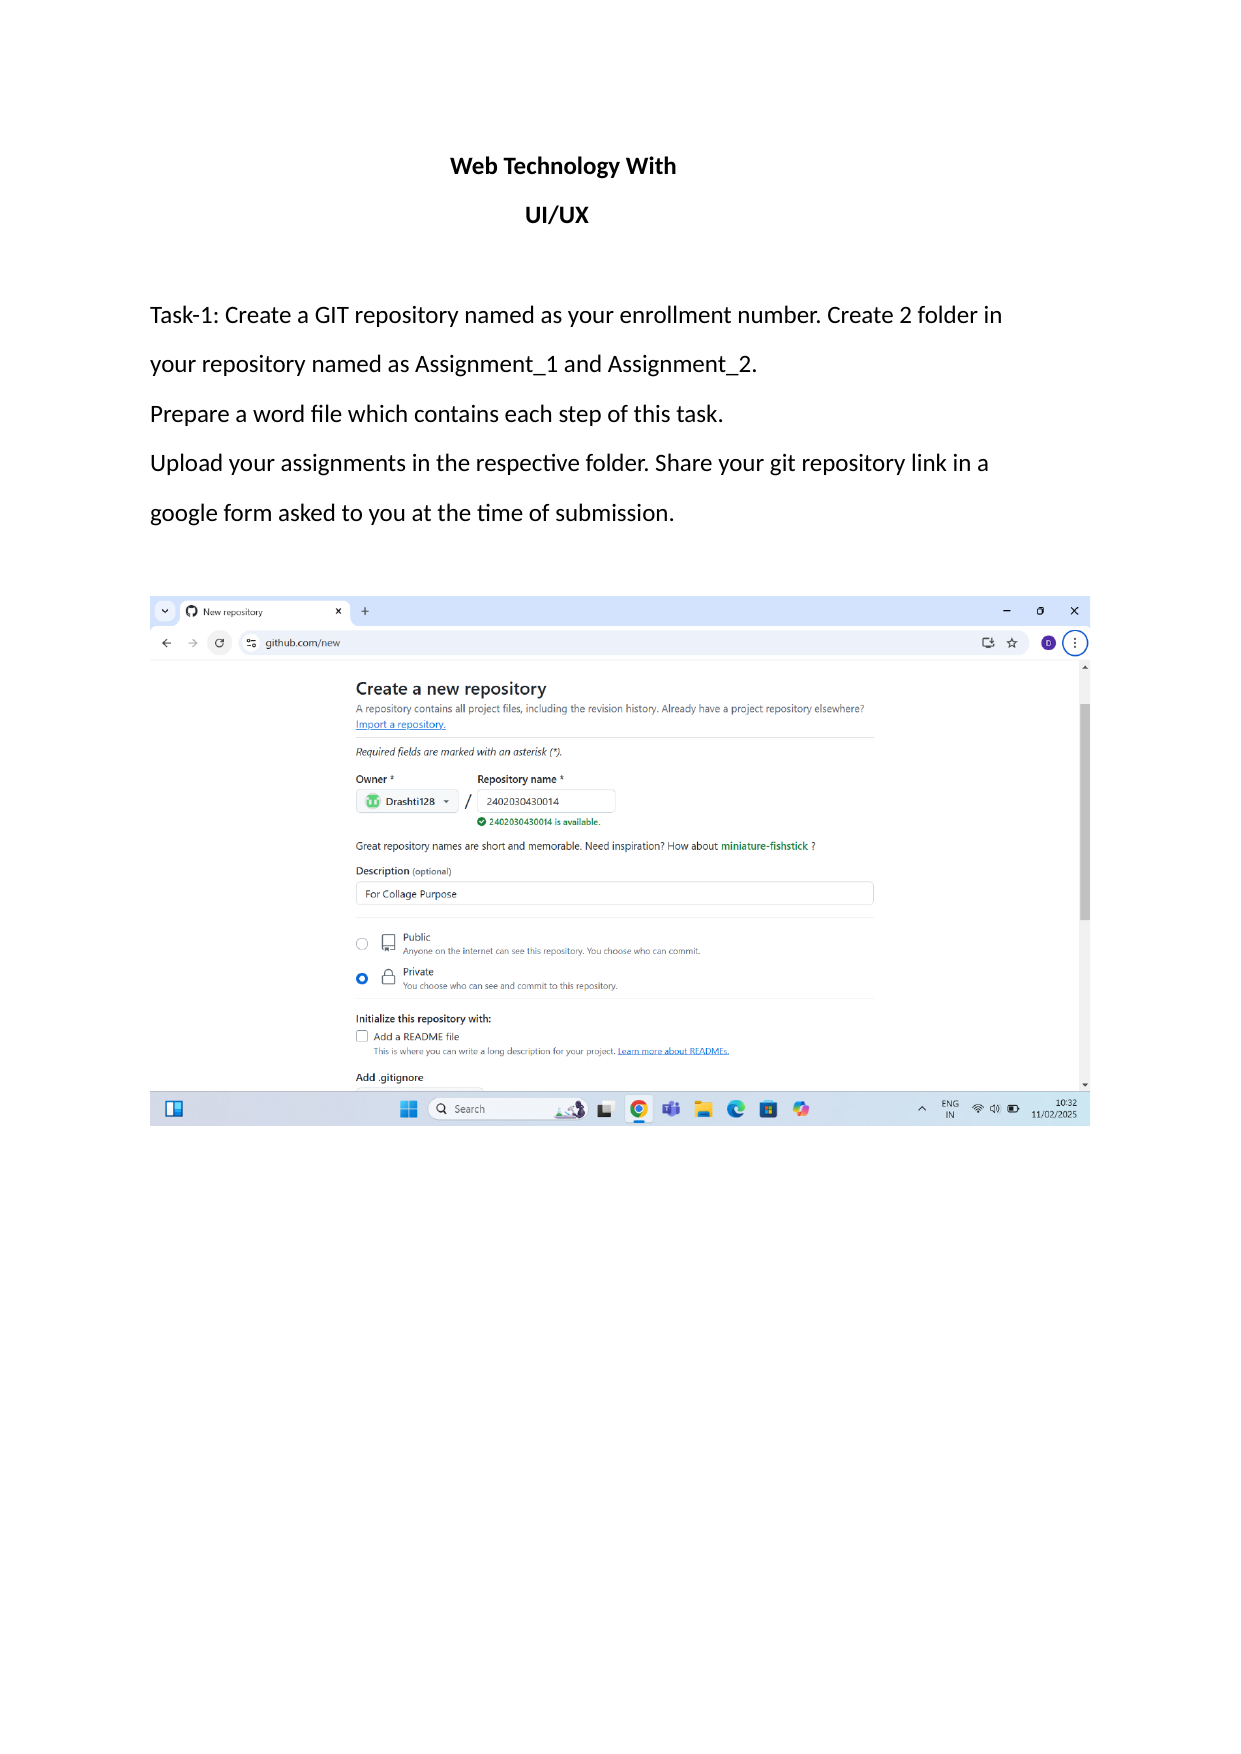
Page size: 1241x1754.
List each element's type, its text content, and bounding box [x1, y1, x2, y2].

text Task-1: Create a GIT repository named as your enrollment number. Create 2 folder in [150, 299, 1090, 329]
text Prepare a word file which contains each step of this task. [150, 398, 1090, 428]
text Web Technology With [150, 150, 1090, 181]
picture [150, 596, 1091, 1126]
text google form asked to you at the time of submission. [150, 497, 1090, 528]
text your repository named as Assignment_1 and Assignment_2. [150, 348, 1090, 379]
text UI/UX [150, 199, 1090, 230]
text Upload your assignments in the respective folder. Share your git repository link in a [150, 447, 1090, 478]
